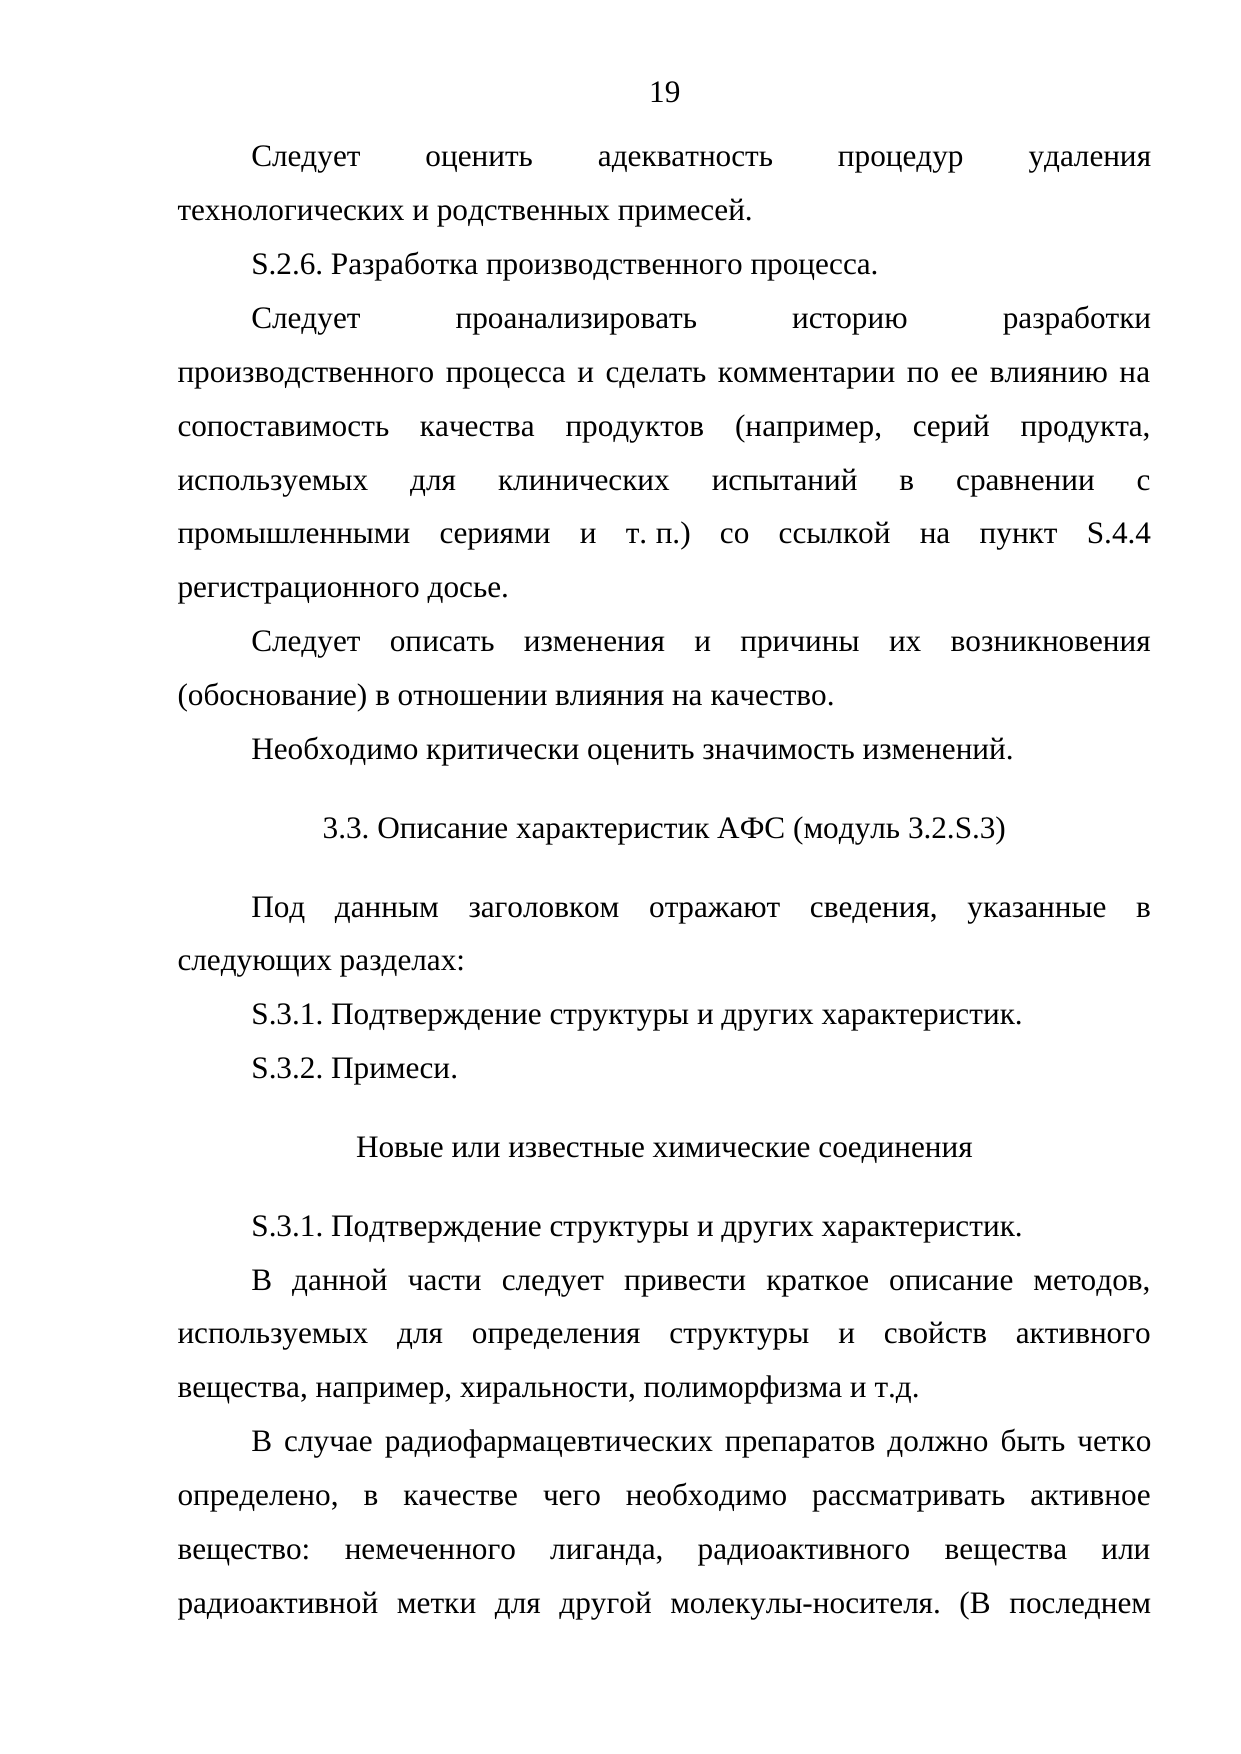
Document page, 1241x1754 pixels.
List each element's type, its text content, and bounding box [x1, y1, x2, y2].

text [177, 1422, 1152, 1620]
text S.3.2. Примеси. [177, 1049, 1152, 1085]
text S.3.1. Подтверждение структуры и других характеристик. [177, 996, 1152, 1031]
text Следует проанализировать историю разработки производственного процесса и сделать комментарии по ее влиянию на сопоставимость качества продуктов (например, серий продукта, используемых для клинических испытаний в сравнении с промышленными сериями и т. п.) со ссылкой на пункт S.4.4 регистрационного досье. [177, 299, 1152, 604]
text Следует оценить адекватность процедур удаления технологических и родственных примесей. [177, 138, 1152, 227]
text 3.3. Описание характеристик АФС (модуль 3.2.S.3) [177, 809, 1152, 845]
list S.3.1. Подтверждение структуры и других характеристик. [177, 1207, 1152, 1243]
text Необходимо критически оценить значимость изменений. [177, 730, 1152, 766]
text В данной части следует привести краткое описание методов, используемых для определения структуры и свойств активного вещества, например, хиральности, полиморфизма и т.д. [177, 1261, 1152, 1404]
list S.2.6. Разработка производственного процесса. [177, 245, 1152, 281]
text Новые или известные химические соединения [177, 1128, 1152, 1164]
text Под данным заголовком отражают сведения, указанные в следующих разделах: [177, 888, 1152, 978]
text Следует описать изменения и причины их возникновения (обоснование) в отношении влияния на качество. [177, 622, 1152, 712]
